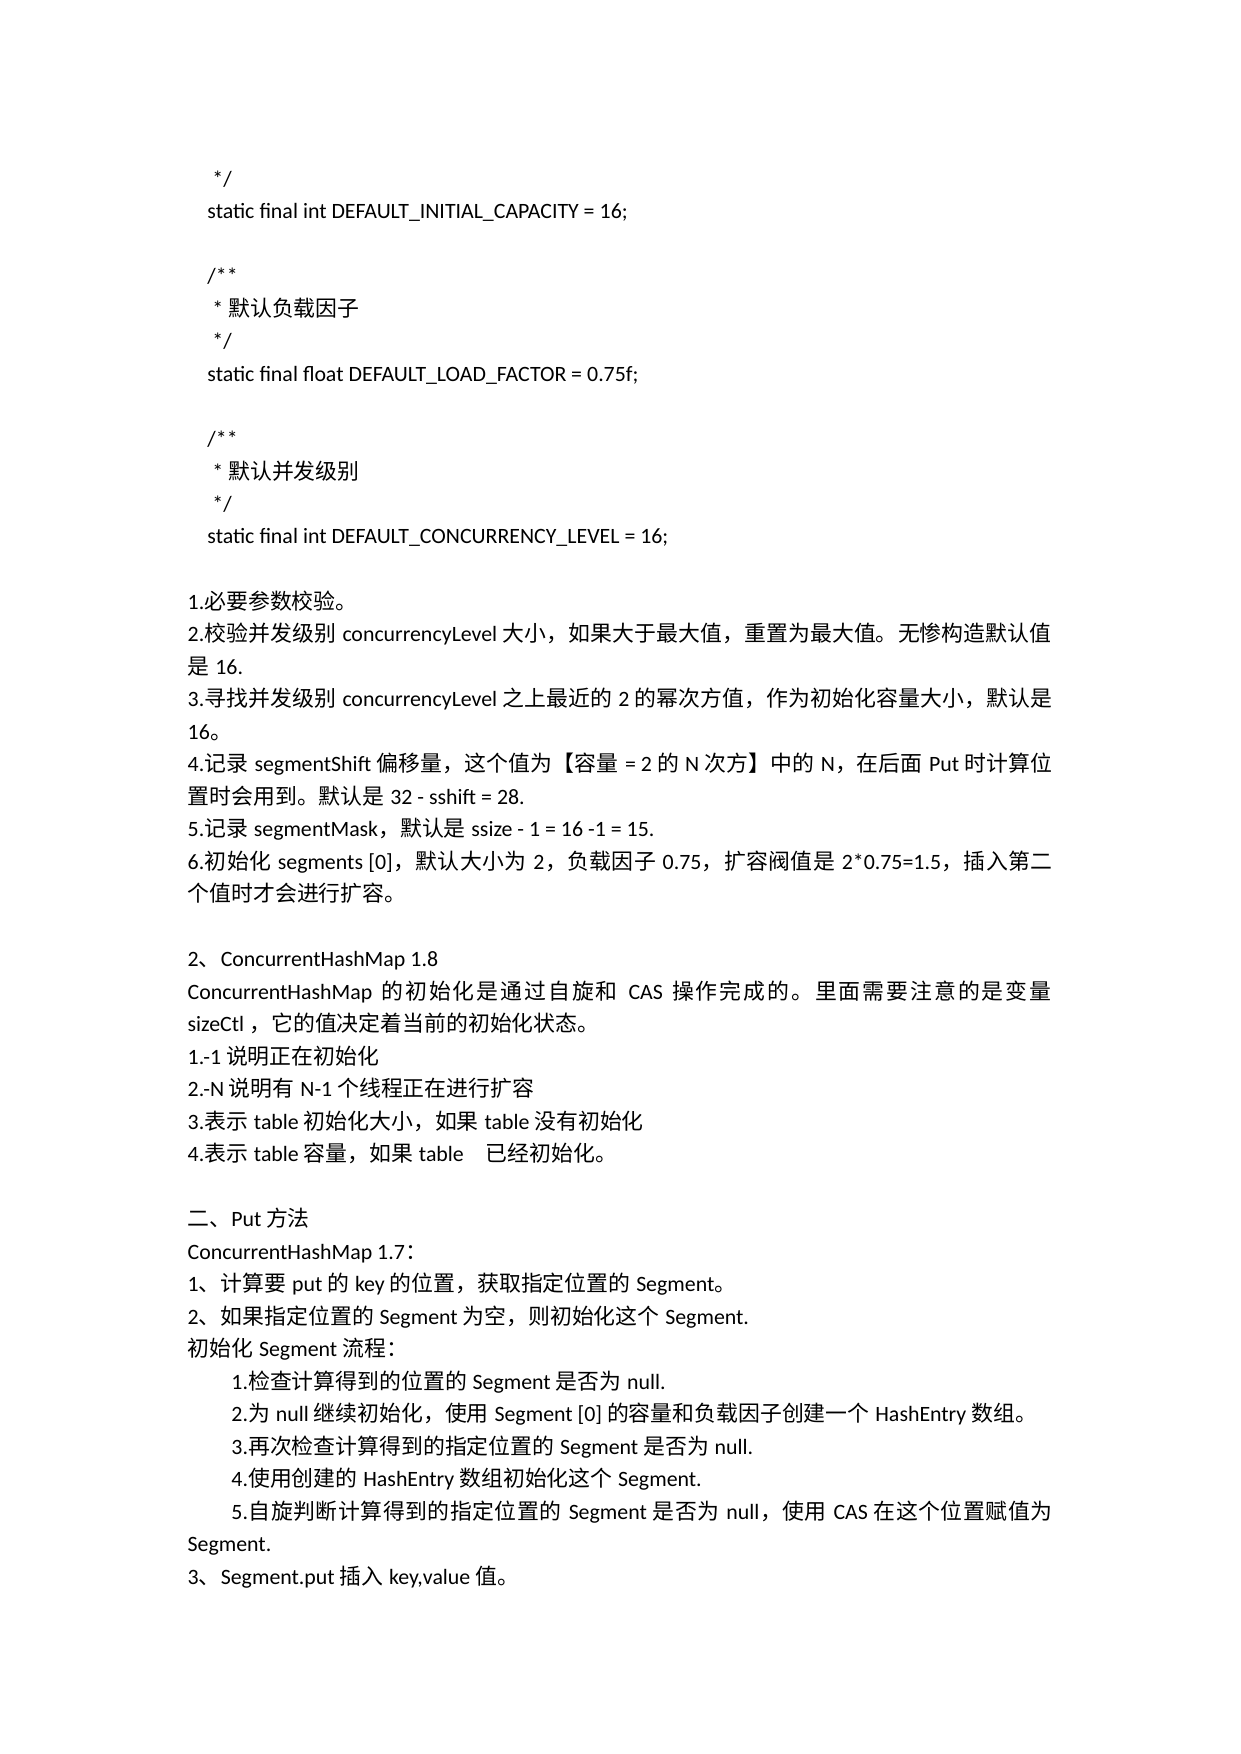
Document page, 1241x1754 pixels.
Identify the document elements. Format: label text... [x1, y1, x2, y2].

list 1.检查计算得到的位置的 Segment 是否为 null. [187, 1364, 1053, 1397]
list static final float DEFAULT_LOAD_FACTOR = 0.75f; [187, 357, 1053, 389]
list * 默认并发级别 [187, 454, 1053, 487]
list 6.初始化 segments [0]，默认大小为 2，负载因子 0.75，扩容阀值是 2*0.75=1.5，插入第二个值时才会进行扩容。 [187, 844, 1053, 909]
list */ [187, 162, 1053, 194]
list 4.记录 segmentShift 偏移量，这个值为【容量 = 2 的 N 次方】中的 N，在后面 Put 时计算位置时会用到。默认是 32 - sshift = 28. [187, 747, 1053, 812]
list 2、ConcurrentHashMap 1.8 [187, 942, 1053, 974]
list /** [187, 259, 1053, 292]
list /** [187, 422, 1053, 454]
list 3、Segment.put 插入 key,value 值。 [187, 1559, 1053, 1592]
list 4.表示 table 容量，如果 table 已经初始化。 [187, 1137, 1053, 1169]
list static final int DEFAULT_INITIAL_CAPACITY = 16; [187, 194, 1053, 227]
list 1.必要参数校验。 [187, 584, 1053, 617]
list static final int DEFAULT_CONCURRENCY_LEVEL = 16; [187, 519, 1053, 552]
list 5.记录 segmentMask，默认是 ssize - 1 = 16 -1 = 15. [187, 812, 1053, 844]
list 2.为 null 继续初始化，使用 Segment [0] 的容量和负载因子创建一个 HashEntry 数组。 [187, 1397, 1053, 1429]
list ConcurrentHashMap 的初始化是通过自旋和 CAS 操作完成的。里面需要注意的是变量 sizeCtl ，它的值决定着当前的初始化状态。 [187, 974, 1053, 1039]
list 4.使用创建的 HashEntry 数组初始化这个 Segment. [187, 1462, 1053, 1494]
list 1、计算要 put 的 key 的位置，获取指定位置的 Segment。 [187, 1267, 1053, 1299]
list * 默认负载因子 [187, 292, 1053, 324]
list 初始化 Segment 流程： [187, 1332, 1053, 1364]
list 3.寻找并发级别 concurrencyLevel 之上最近的 2 的幂次方值，作为初始化容量大小，默认是 16。 [187, 682, 1053, 747]
list 2.校验并发级别 concurrencyLevel 大小，如果大于最大值，重置为最大值。无惨构造默认值是 16. [187, 617, 1053, 682]
list 1.-1 说明正在初始化 [187, 1039, 1053, 1072]
list 5.自旋判断计算得到的指定位置的 Segment 是否为 null，使用 CAS 在这个位置赋值为 Segment. [187, 1494, 1053, 1559]
list 二、Put方法 [187, 1202, 1053, 1234]
list ConcurrentHashMap 1.7： [187, 1234, 1053, 1267]
list 3.再次检查计算得到的指定位置的 Segment 是否为 null. [187, 1429, 1053, 1462]
list */ [187, 324, 1053, 357]
list 3.表示 table 初始化大小，如果 table 没有初始化 [187, 1104, 1053, 1137]
list */ [187, 487, 1053, 519]
list 2.-N 说明有 N-1 个线程正在进行扩容 [187, 1072, 1053, 1104]
list 2、如果指定位置的 Segment 为空，则初始化这个 Segment. [187, 1299, 1053, 1332]
